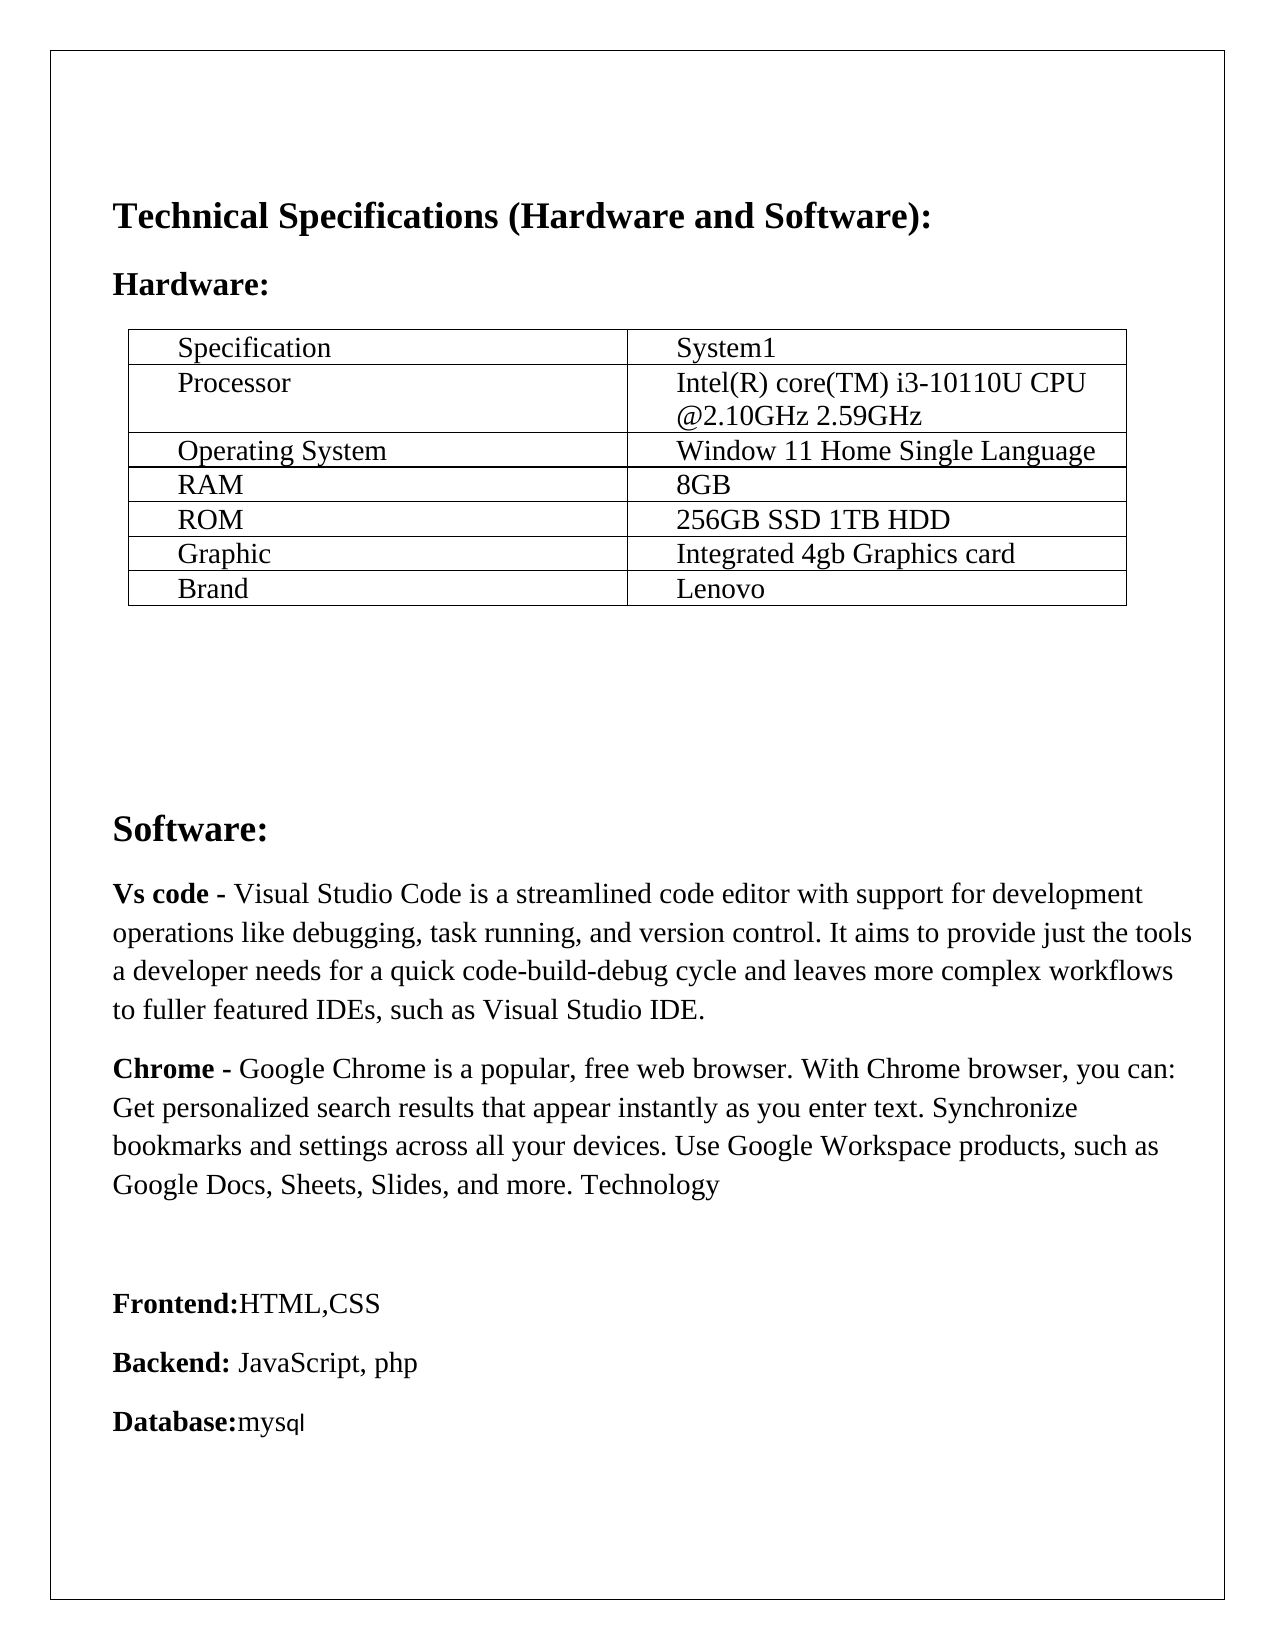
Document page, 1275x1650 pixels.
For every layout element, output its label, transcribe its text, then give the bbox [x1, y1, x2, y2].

table_cell Brand [129, 571, 627, 605]
table_cell Processor [129, 365, 627, 432]
table_cell Integrated 4gb Graphics card [628, 537, 1126, 570]
text Software: [112, 806, 1200, 849]
table_cell Graphic [129, 537, 627, 570]
text Vs code - Visual Studio Code is a streamlined code editor with support for development operations like debugging, task running, and version control. It aims to provide just the tools a developer needs for a quick code-build-debug cycle and leaves more complex workflows to fuller featured IDEs, such as Visual Studio IDE. [112, 876, 1200, 1026]
table_cell Lenovo [628, 571, 1126, 605]
table_header Specification [129, 330, 627, 364]
text Chrome - Google Chrome is a popular, free web browser. With Chrome browser, you can: Get personalized search results that appear instantly as you enter text. Synchronize bookmarks and settings across all your devices. Use Google Workspace products, such as Google Docs, Sheets, Slides, and more. Technology [112, 1051, 1200, 1201]
table_header System1 [628, 330, 1126, 364]
text Hardware: [112, 264, 1200, 302]
text Backend: JavaScript, php [112, 1345, 1200, 1379]
table_cell ROM [129, 502, 627, 536]
table_cell Window 11 Home Single Language [628, 433, 1126, 466]
table_cell RAM [129, 468, 627, 501]
table_cell 256GB SSD 1TB HDD [628, 502, 1126, 536]
table_cell 8GB [628, 468, 1126, 501]
table_cell Operating System [129, 433, 627, 466]
table_cell Intel(R) core(TM) i3-10110U CPU @2.10GHz 2.59GHz [628, 365, 1126, 432]
text Technical Specifications (Hardware and Software): [112, 194, 1200, 237]
text Frontend:HTML,CSS [112, 1286, 1200, 1319]
text Database:mysql [112, 1404, 1200, 1438]
